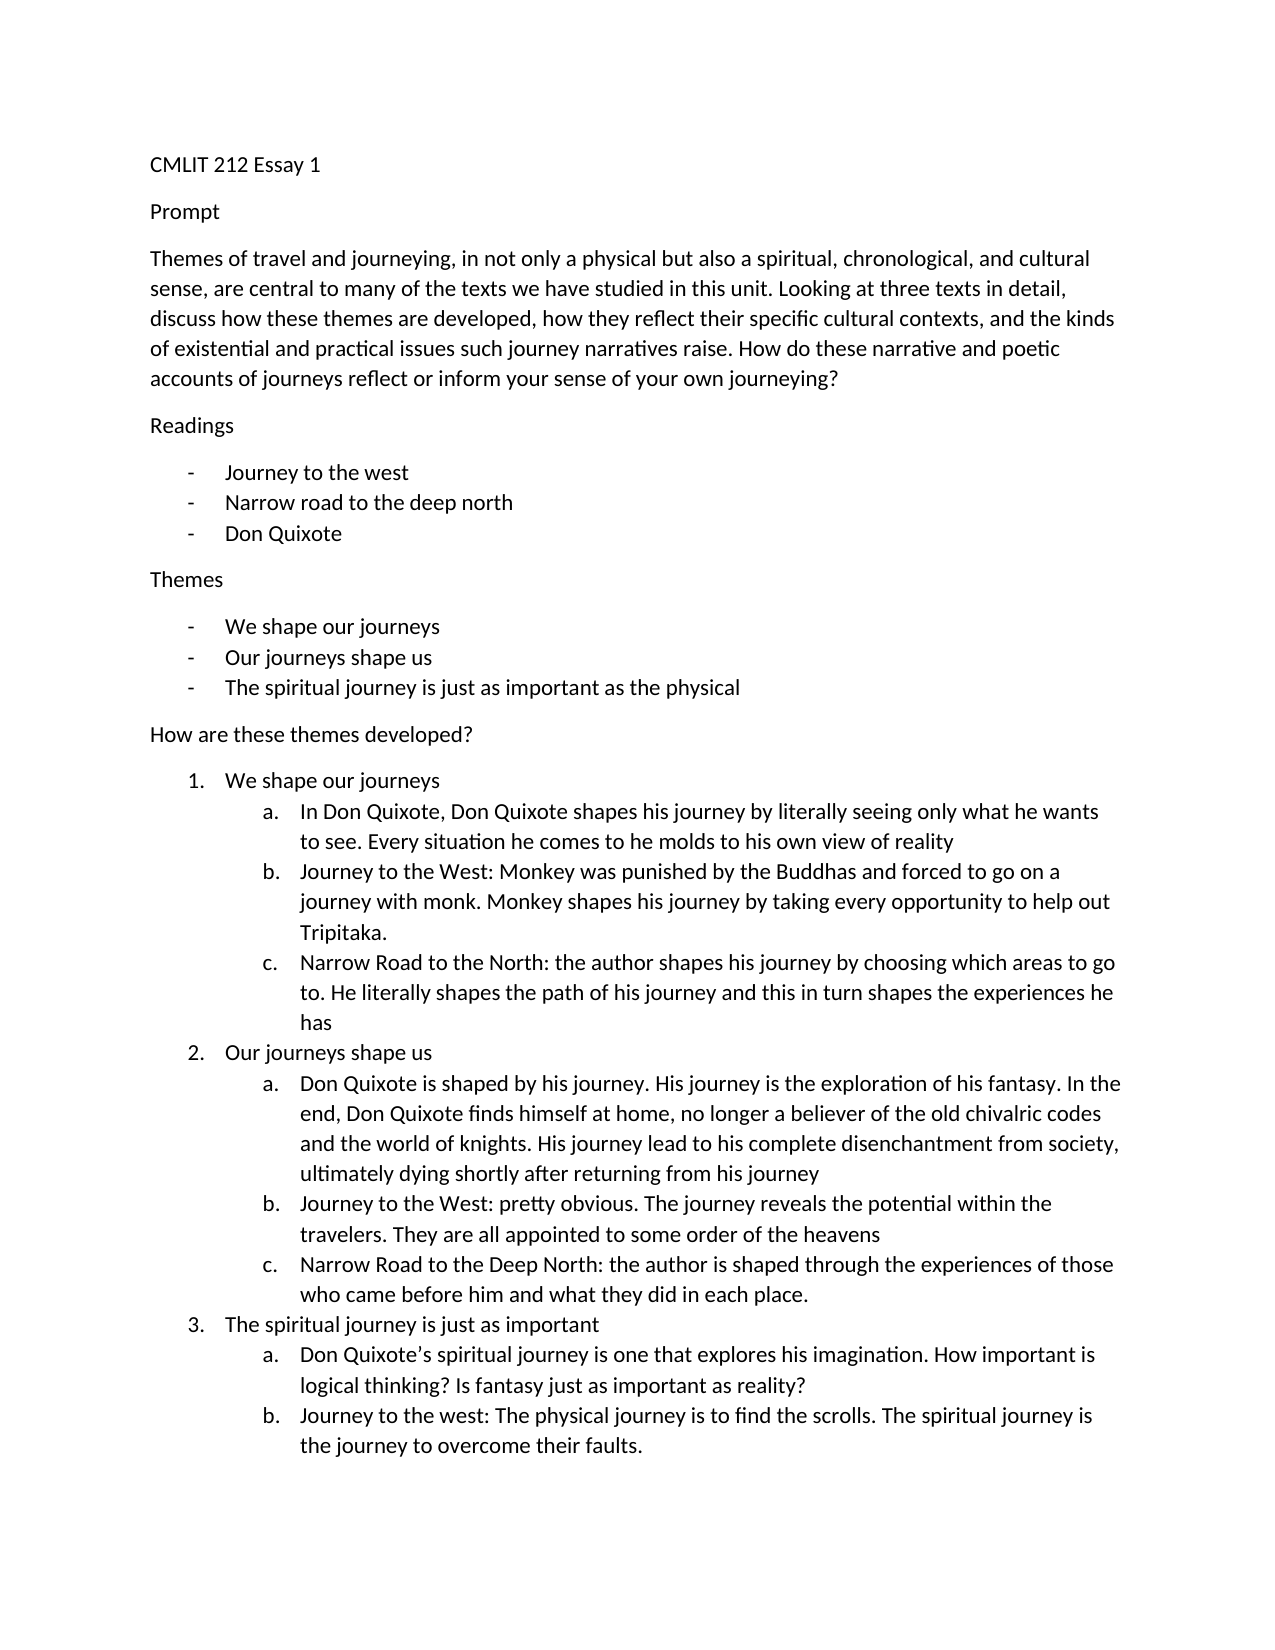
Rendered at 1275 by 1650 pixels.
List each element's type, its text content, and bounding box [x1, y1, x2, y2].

text Themes [150, 566, 1125, 594]
list Narrow Road to the North: the author shapes his journey by choosing which areas to go to. He literally shapes the path of his journey and this in turn shapes the experiences he has [262, 948, 1125, 1036]
list We shape our journeys [187, 612, 1125, 641]
list We shape our journeys [187, 767, 1125, 795]
list Our journeys shape us [187, 643, 1125, 671]
list The spiritual journey is just as important [187, 1310, 1125, 1338]
text Themes of travel and journeying, in not only a physical but also a spiritual, chronological, and cultural sense, are central to many of the texts we have studied in this unit. Looking at three texts in detail, discuss how these themes are developed, how they reflect their specific cultural contexts, and the kinds of existential and practical issues such journey narratives raise. How do these narrative and poetic accounts of journeys reflect or inform your sense of your own journeying? [150, 244, 1125, 393]
list Don Quixote’s spiritual journey is one that explores his imagination. How important is logical thinking? Is fantasy just as important as reality? [262, 1341, 1125, 1399]
list The spiritual journey is just as important as the physical [187, 673, 1125, 701]
list Narrow Road to the Deep North: the author is shaped through the experiences of those who came before him and what they did in each place. [262, 1250, 1125, 1308]
text Prompt [150, 197, 1125, 225]
text Readings [150, 411, 1125, 439]
list In Don Quixote, Don Quixote shapes his journey by literally seeing only what he wants to see. Every situation he comes to he molds to his own view of reality [262, 797, 1125, 855]
list Journey to the west: The physical journey is to find the scrolls. The spiritual journey is the journey to overcome their faults. [262, 1401, 1125, 1459]
list Don Quixote [187, 519, 1125, 547]
list Journey to the West: pretty obvious. The journey reveals the potential within the travelers. They are all appointed to some order of the heavens [262, 1189, 1125, 1248]
list Narrow road to the deep north [187, 488, 1125, 517]
list Our journeys shape us [187, 1038, 1125, 1067]
list Journey to the West: Monkey was punished by the Buddhas and forced to go on a journey with monk. Monkey shapes his journey by taking every opportunity to help out Tripitaka. [262, 857, 1125, 946]
list Don Quixote is shaped by his journey. His journey is the exploration of his fantasy. In the end, Don Quixote finds himself at home, no longer a believer of the old chivalric codes and the world of knights. His journey lead to his complete disenchantment from society, ultimately dying shortly after returning from his journey [262, 1069, 1125, 1187]
list Journey to the west [187, 458, 1125, 486]
text How are these themes developed? [150, 720, 1125, 748]
text CMLIT 212 Essay 1 [150, 150, 1125, 178]
